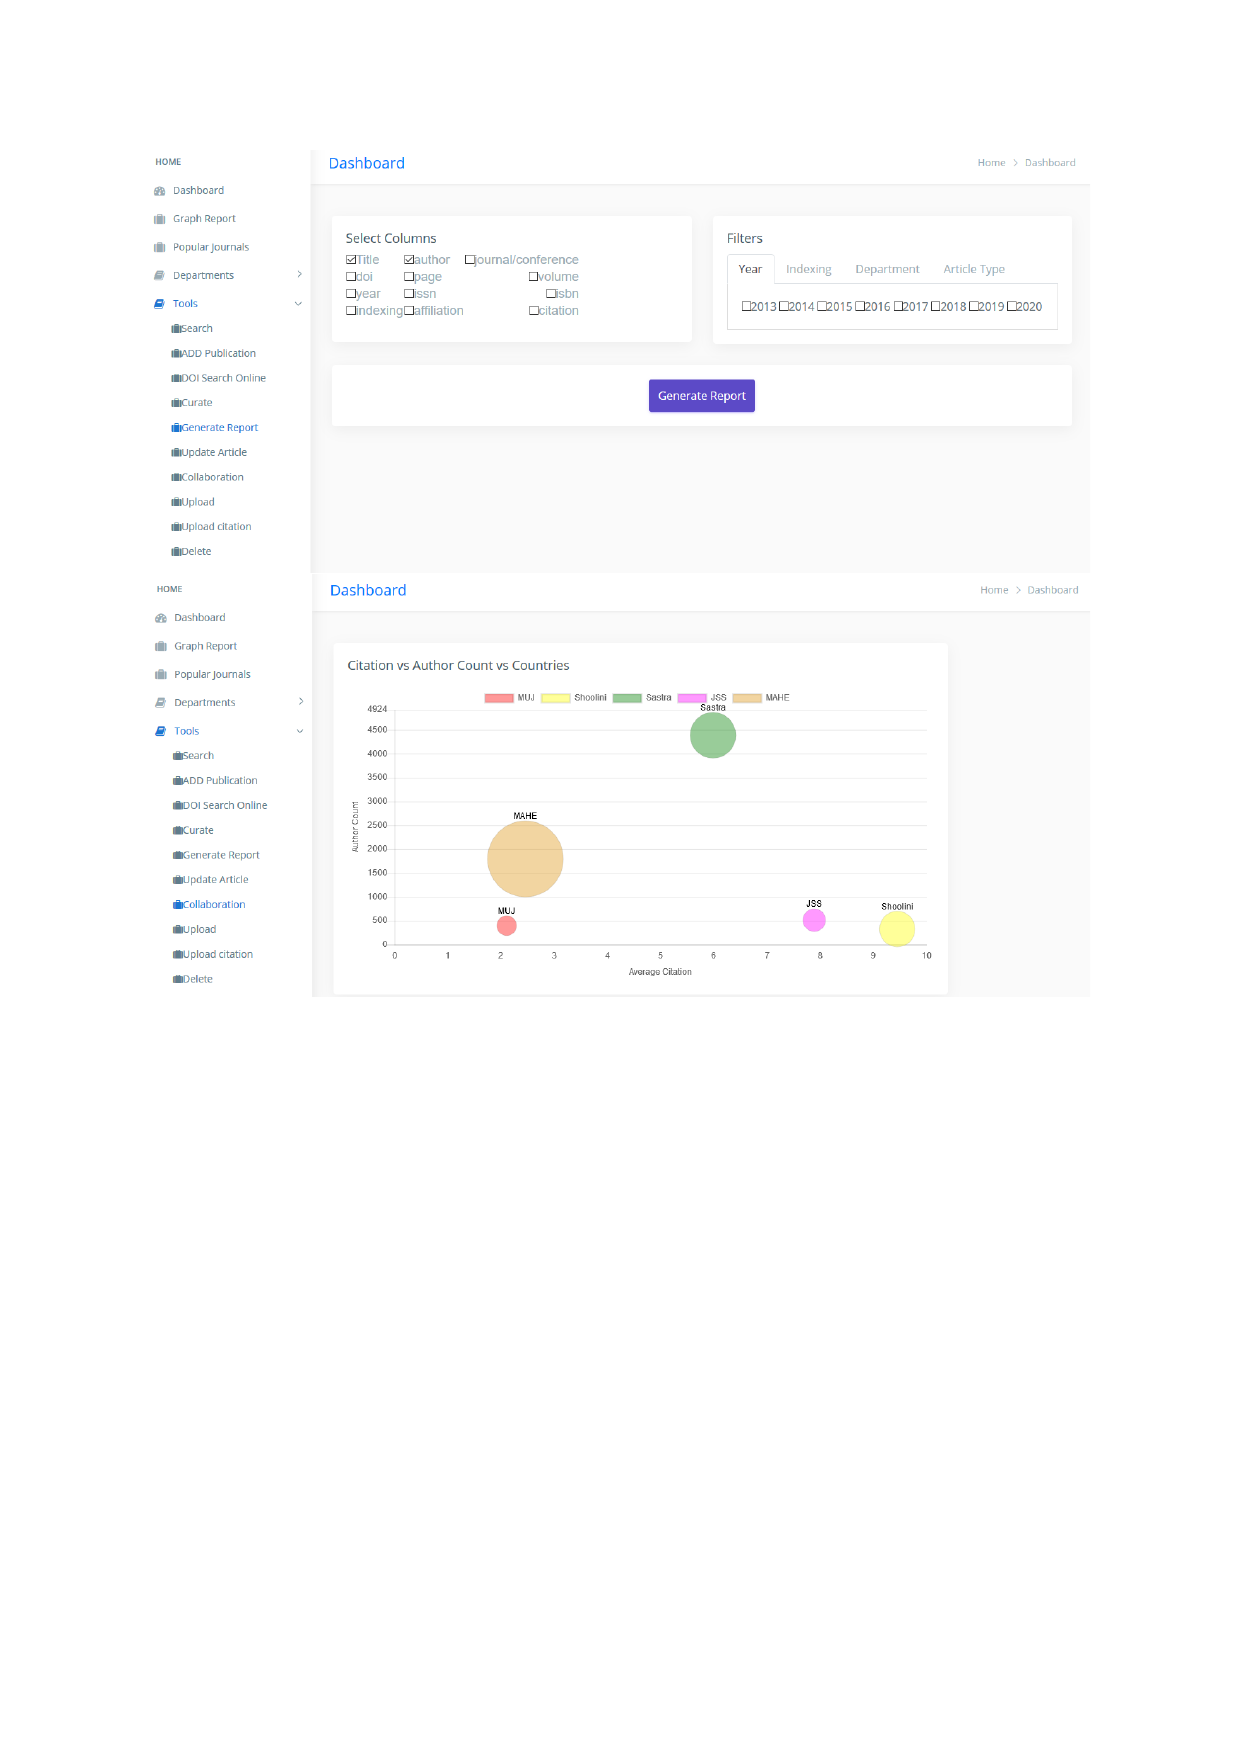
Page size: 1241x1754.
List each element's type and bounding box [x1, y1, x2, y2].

picture [150, 150, 1091, 573]
picture [150, 574, 1091, 997]
